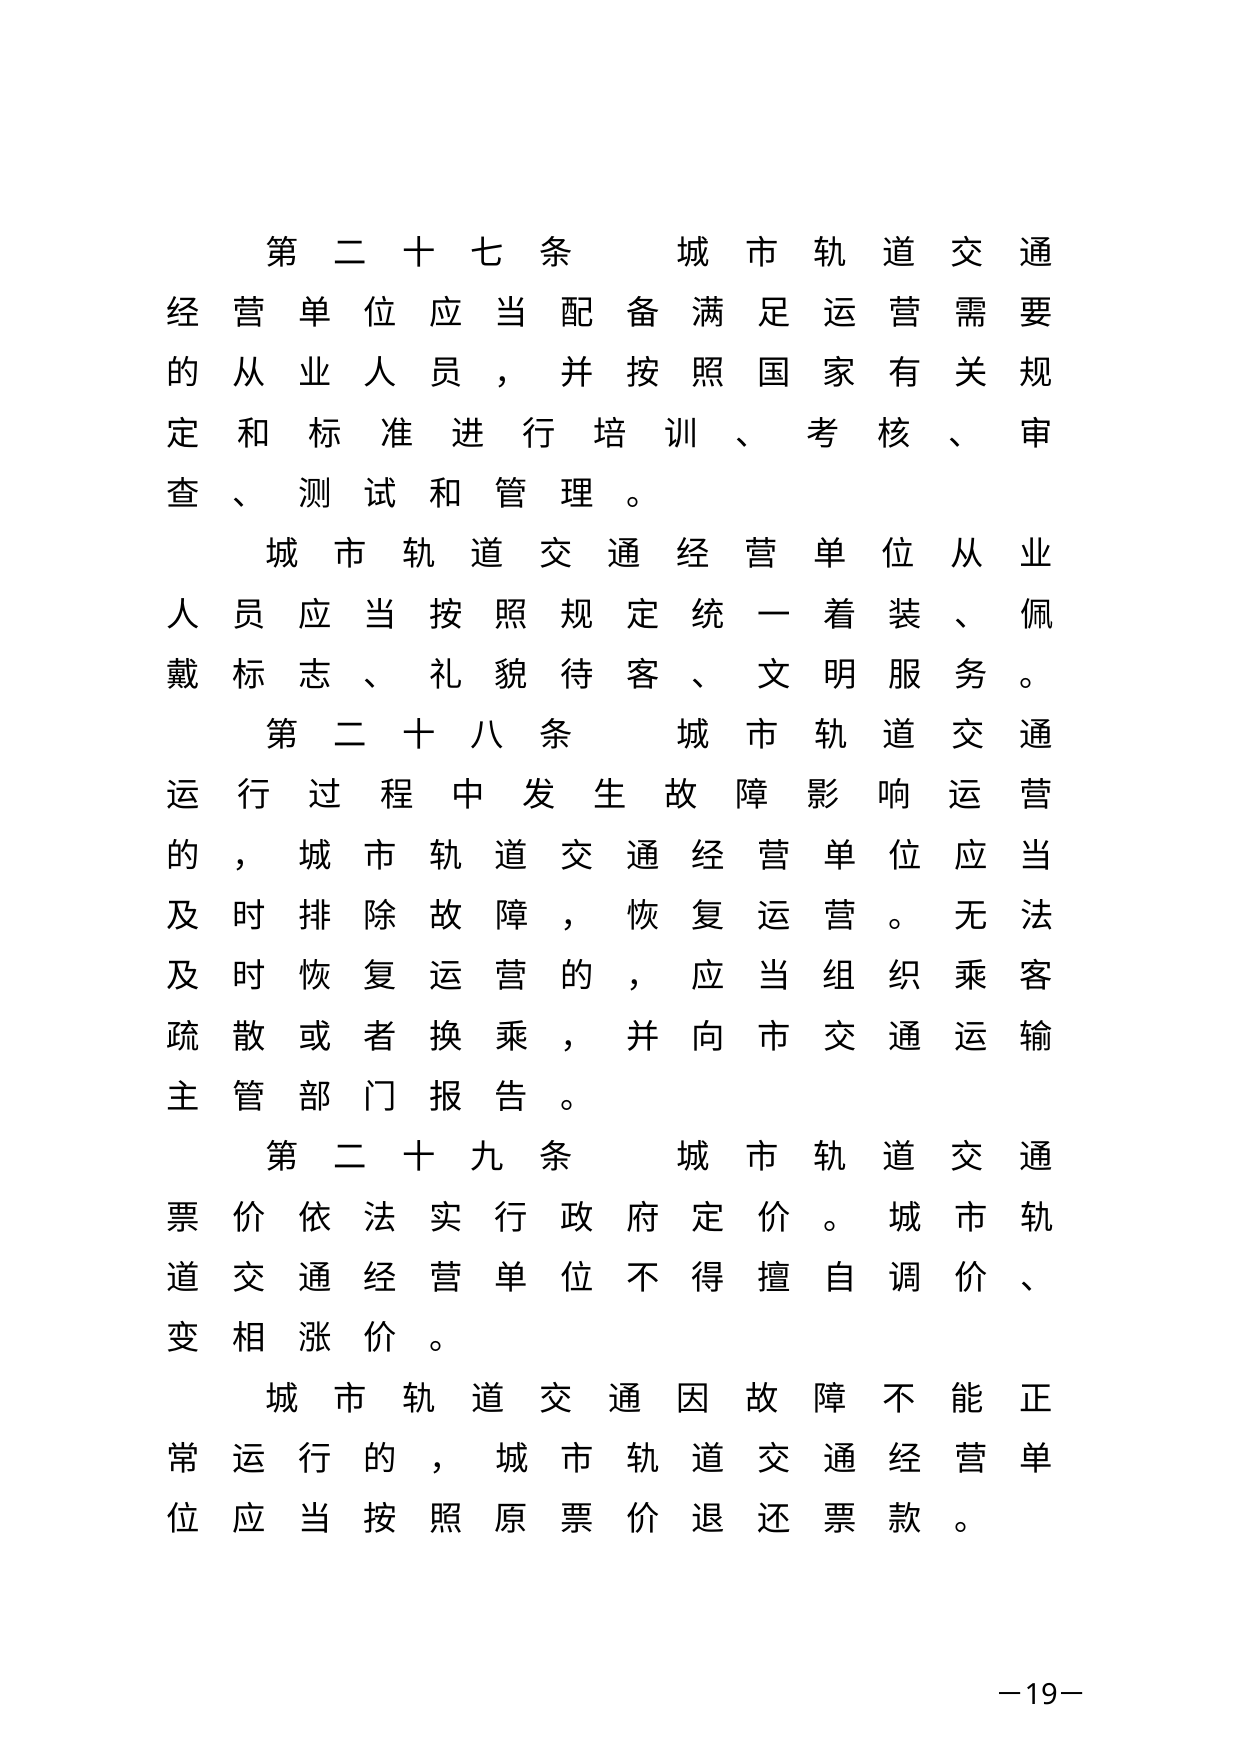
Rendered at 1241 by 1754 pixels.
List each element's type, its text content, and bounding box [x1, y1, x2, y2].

text 第二十七条 城市轨道交通经营单位应当配备满足运营需要的从业人员，并按照国家有关规定和标准进行培训、考核、审查、测试和管理。 [167, 219, 1085, 521]
text 第二十八条 城市轨道交通运行过程中发生故障影响运营的，城市轨道交通经营单位应当及时排除故障，恢复运营。无法及时恢复运营的，应当组织乘客疏散或者换乘，并向市交通运输主管部门报告。 [167, 702, 1085, 1124]
text 城市轨道交通因故障不能正常运行的，城市轨道交通经营单位应当按照原票价退还票款。 [167, 1365, 1085, 1546]
text 城市轨道交通经营单位从业人员应当按照规定统一着装、佩戴标志、礼貌待客、文明服务。 [167, 521, 1085, 702]
text 第二十九条 城市轨道交通票价依法实行政府定价。城市轨道交通经营单位不得擅自调价、变相涨价。 [167, 1124, 1085, 1365]
